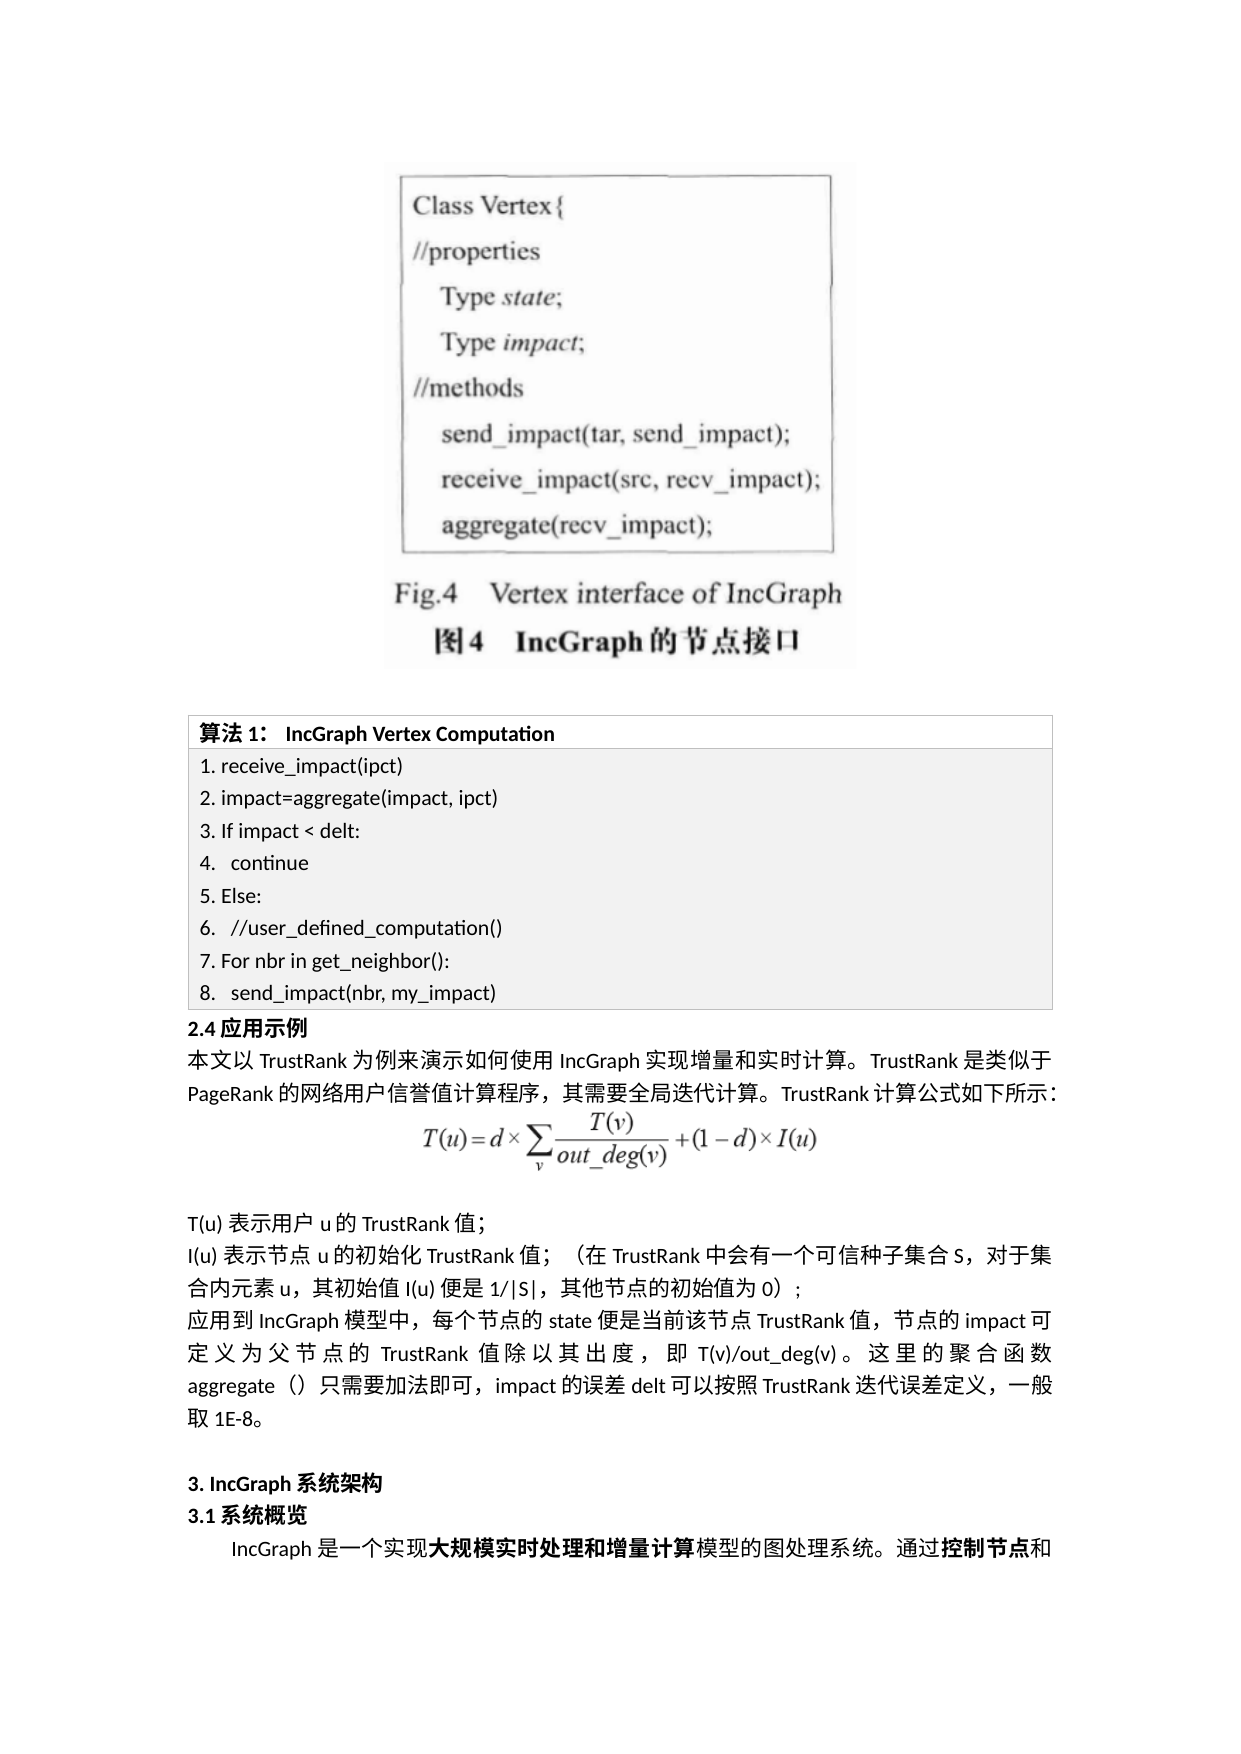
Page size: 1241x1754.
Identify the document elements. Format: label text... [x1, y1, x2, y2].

picture [383, 162, 857, 669]
text 本文以TrustRank为例来演示如何使用IncGraph实现增量和实时计算。TrustRank是类似于PageRank的网络用户信誉值计算程序，其需要全局迭代计算。TrustRank计算公式如下所示： [187, 1043, 1053, 1108]
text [187, 1530, 1053, 1563]
text 3.1 系统概览 [187, 1498, 1053, 1530]
text I(u) 表示节点 u的初始化TrustRank值；（在TrustRank中会有一个可信种子集合S，对于集合内元素u，其初始值 I(u) 便是 1/|S|，其他节点的初始值为0）; [187, 1238, 1053, 1303]
text 2.4 应用示例 [187, 1010, 1053, 1043]
text 应用到IncGraph模型中，每个节点的state便是当前该节点TrustRank值，节点的impact可定义为父节点的TrustRank值除以其出度，即T(v)/out_deg(v)。这里的聚合函数aggregate（）只需要加法即可，impact的误差delt可以按照TrustRank迭代误差定义，一般取1E-8。 [187, 1303, 1053, 1433]
text T(u) 表示用户u的TrustRank值； [187, 1205, 1053, 1238]
table_cell 1. receive_impact(ipct) 2. impact=aggregate(impact, ipct) 3. If impact < delt: 4. continue 5. Else: 6. //user_defined_computation() 7. For nbr in get_neighbor(): 8. send_impact(nbr, my_impact) [189, 749, 1052, 1009]
text 3. IncGraph系统架构 [187, 1465, 1053, 1498]
table_header 算法1： IncGraph Vertex Computation [189, 716, 1052, 748]
picture [412, 1107, 828, 1173]
